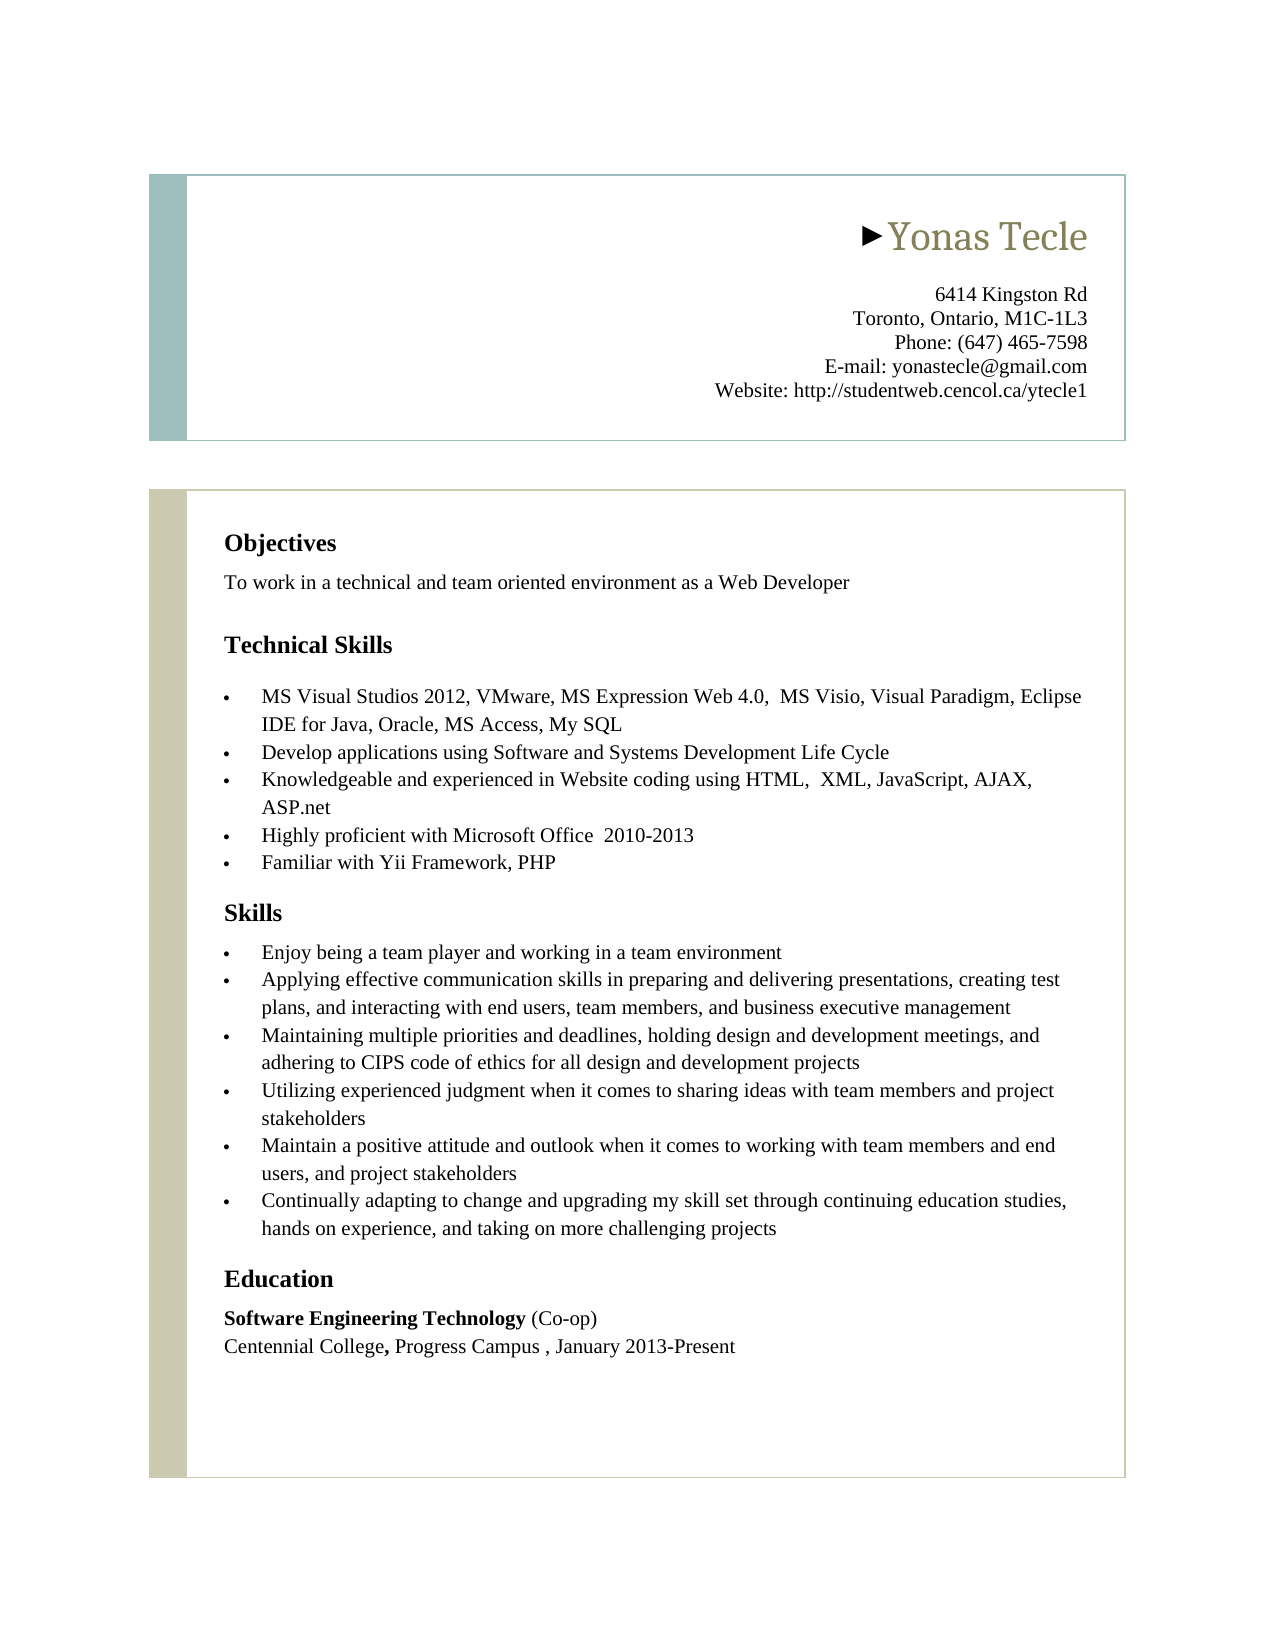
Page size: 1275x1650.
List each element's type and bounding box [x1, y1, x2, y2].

table_header [151, 491, 186, 1477]
table_header [187, 491, 1124, 1477]
